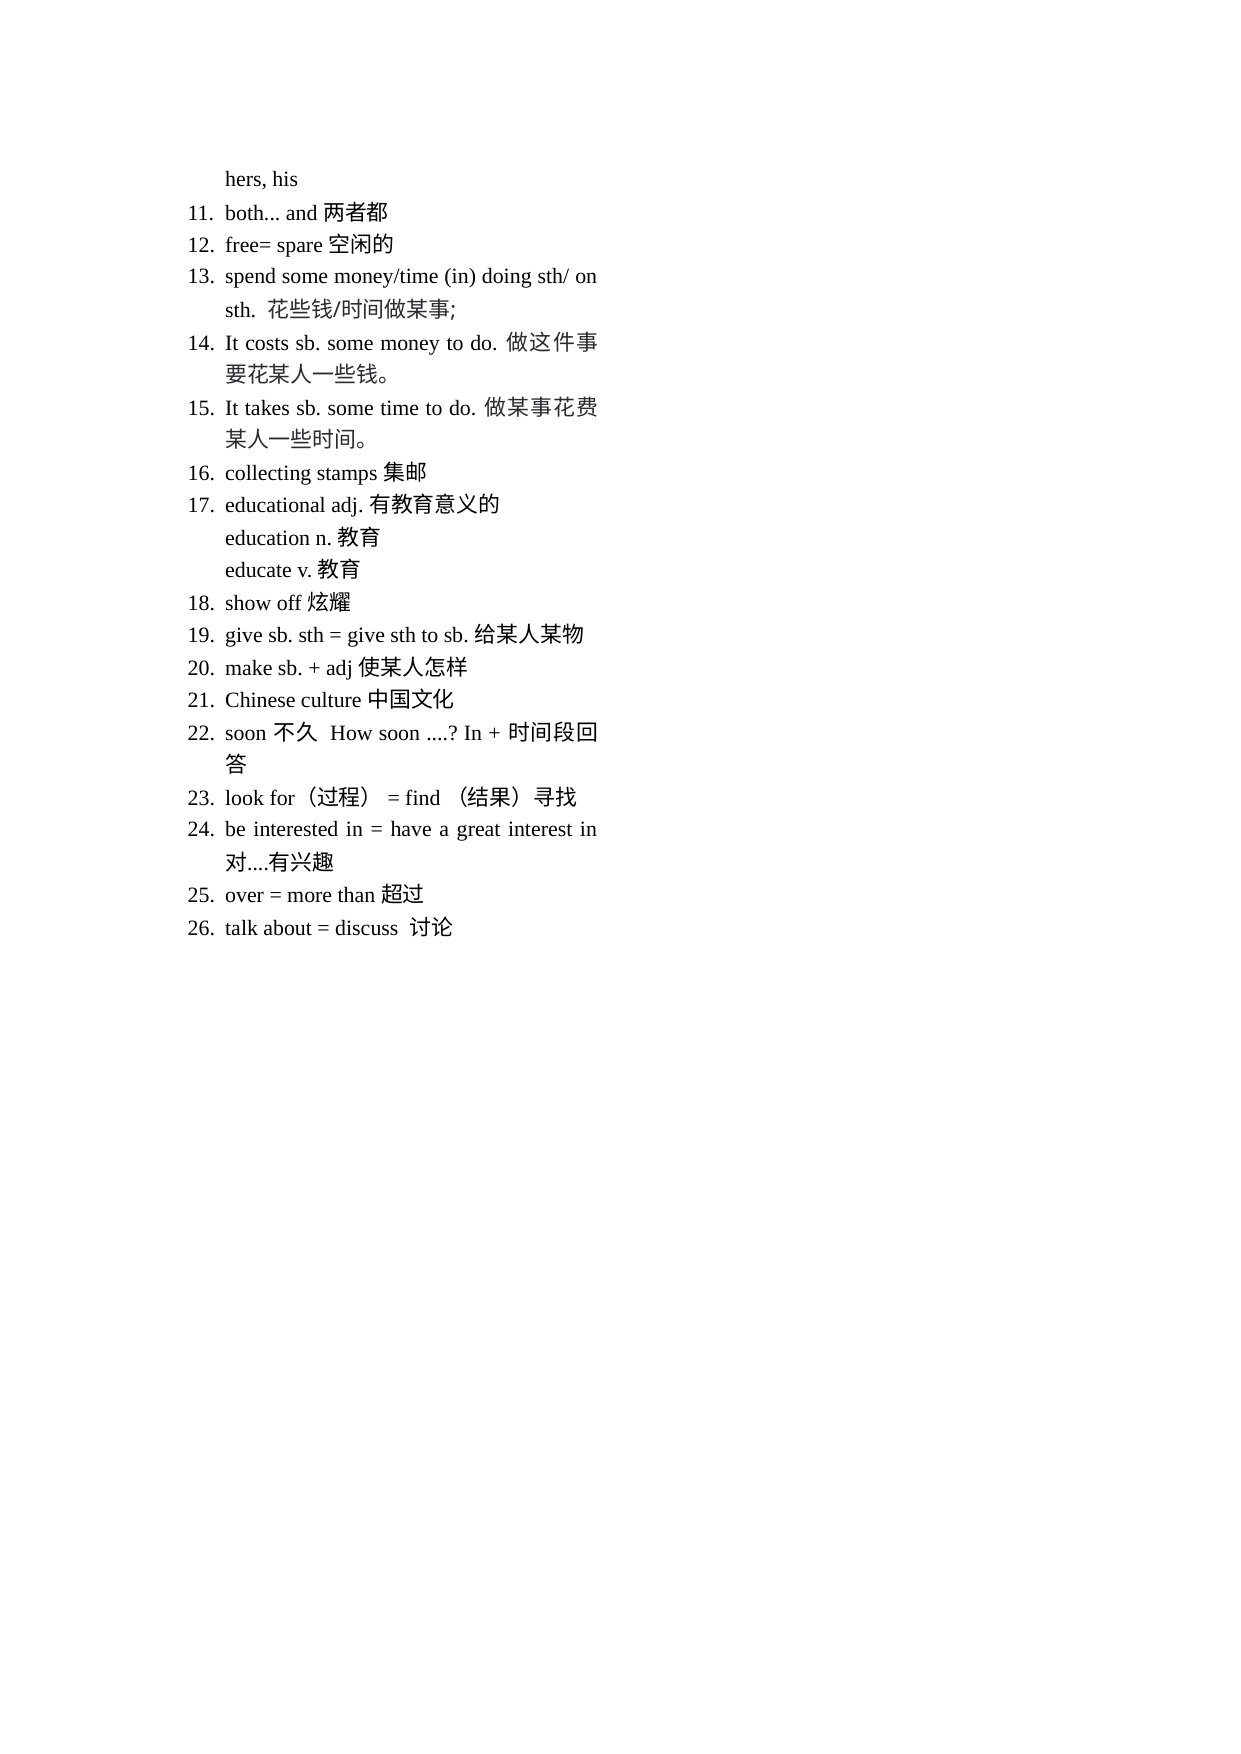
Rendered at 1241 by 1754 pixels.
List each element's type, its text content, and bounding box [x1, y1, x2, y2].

list Chinese culture 中国文化 [187, 682, 598, 714]
list education n. 教育 [225, 519, 598, 552]
list ours 名词性物主代词；mine, yours, hers, his [187, 162, 598, 194]
list be interested in = have a great interest in 对....有兴趣 [187, 812, 598, 877]
list look for（过程） = find （结果）寻找 [187, 779, 598, 812]
list talk about = discuss 讨论 [187, 909, 598, 942]
list free= spare 空闲的 [187, 227, 598, 259]
list spend some money/time (in) doing sth/ on sth. 花些钱/时间做某事; [187, 259, 598, 324]
list both... and 两者都 [187, 194, 598, 227]
list soon 不久 How soon ....? In + 时间段回答 [187, 714, 598, 779]
list educate v. 教育 [225, 552, 598, 584]
list It costs sb. some money to do. 做这件事要花某人一些钱。 [187, 324, 598, 389]
list It takes sb. some time to do. 做某事花费某人一些时间。 [187, 389, 598, 454]
list collecting stamps 集邮 [187, 454, 598, 487]
list educational adj. 有教育意义的 [187, 487, 598, 519]
list over = more than 超过 [187, 877, 598, 909]
list give sb. sth = give sth to sb. 给某人某物 [187, 617, 598, 649]
list make sb. + adj 使某人怎样 [187, 649, 598, 682]
list show off 炫耀 [187, 584, 598, 617]
